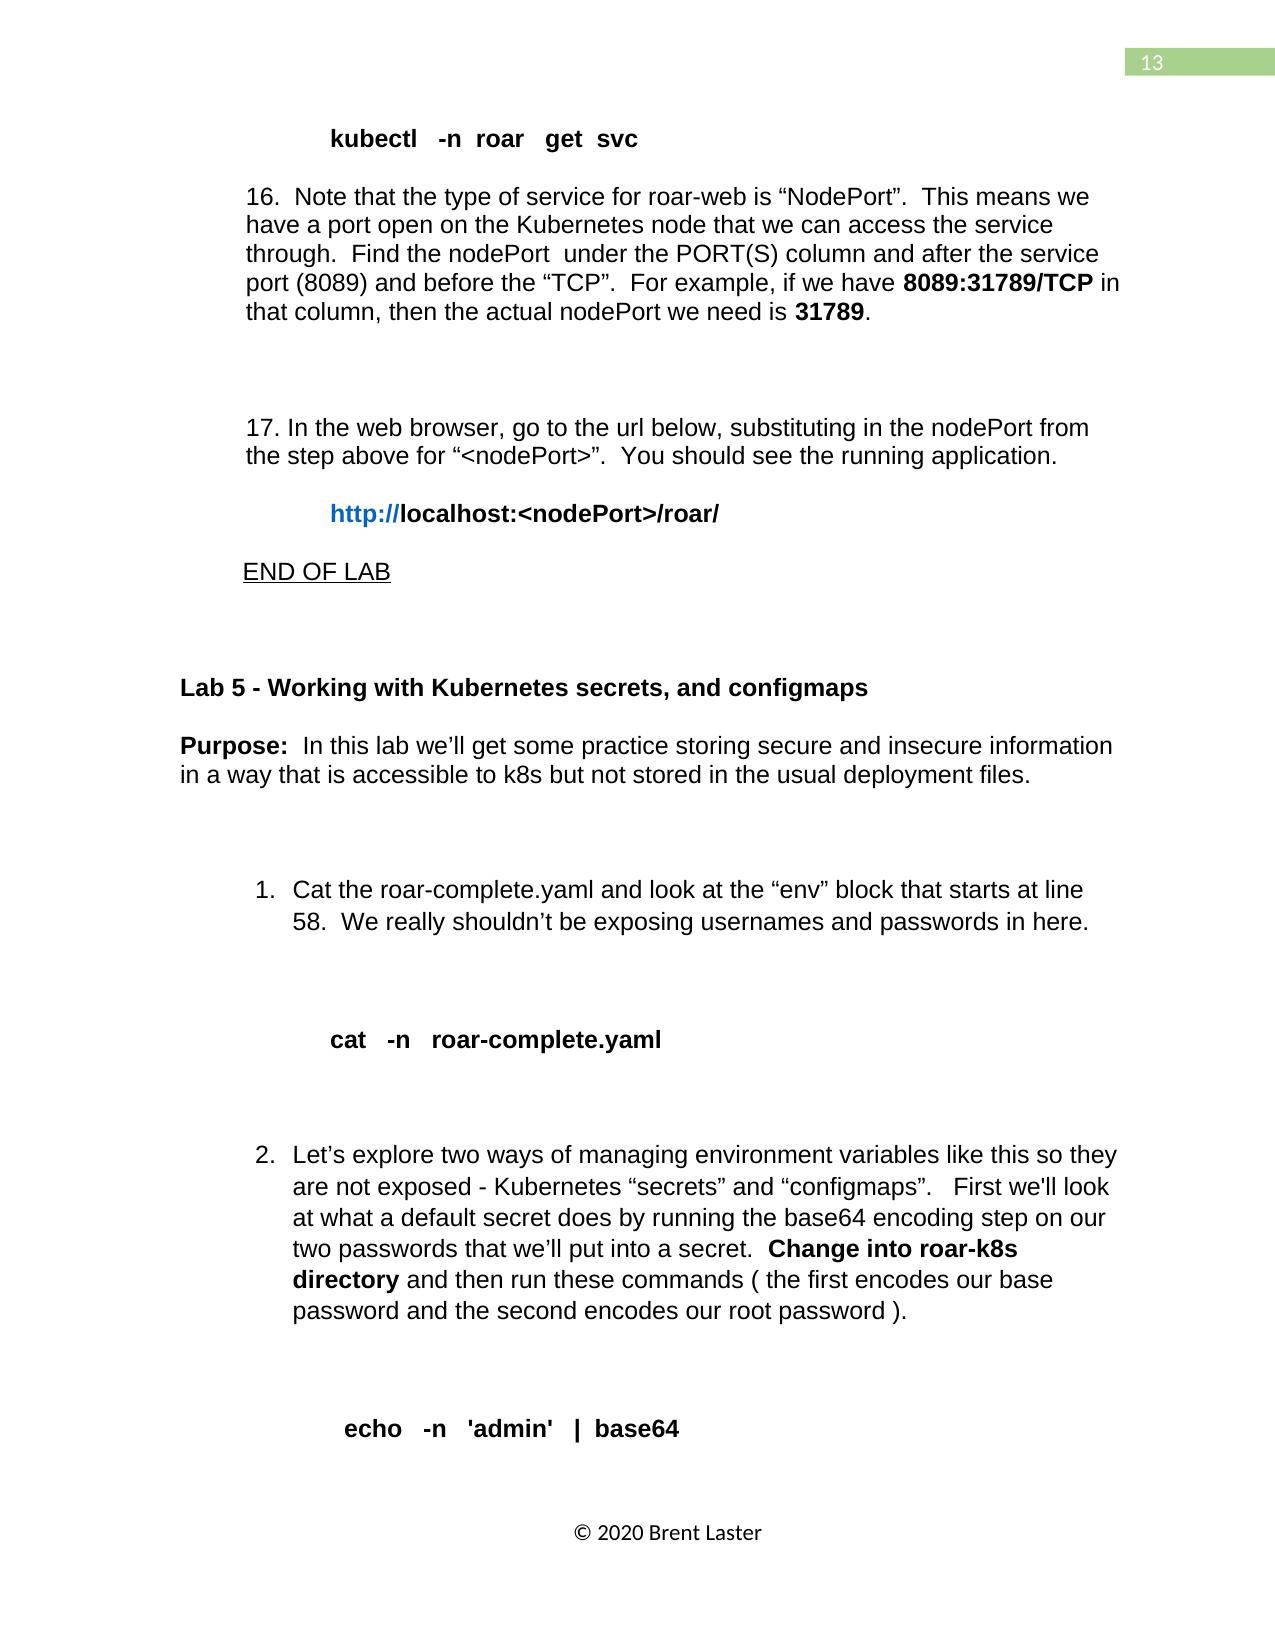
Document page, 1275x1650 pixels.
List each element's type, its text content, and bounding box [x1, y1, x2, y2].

text cat -n roar-complete.yaml [283, 1025, 1125, 1053]
list Cat the roar-complete.yaml and look at the “env” block that starts at line 58. We really shouldn’t be exposing usernames and passwords in here. [255, 876, 1125, 935]
text kubectl -n roar get svc [246, 124, 1125, 153]
text END OF LAB [180, 557, 1125, 586]
text Purpose: In this lab we’ll get some practice storing secure and insecure information in a way that is accessible to k8s but not stored in the usual deployment files. [180, 731, 1125, 788]
text Lab 5 - Working with Kubernetes secrets, and configmaps [180, 673, 1125, 702]
text http://localhost:<nodePort>/roar/ [330, 499, 1125, 528]
text 17. In the web browser, go to the url below, substituting in the nodePort from the step above for “<nodePort>”. You should see the running application. [246, 413, 1125, 470]
text 16. Note that the type of service for roar-web is “NodePort”. This means we have a port open on the Kubernetes node that we can access the service through. Find the nodePort under the PORT(S) column and after the service port (8089) and before the “TCP”. For example, if we have 8089:31789/TCP in that column, then the actual nodePort we need is 31789. [246, 182, 1125, 326]
list Let’s explore two ways of managing environment variables like this so they are not exposed - Kubernetes “secrets” and “configmaps”. First we'll look at what a default secret does by running the base64 encoding step on our two passwords that we’ll put into a secret. Change into roar-k8s directory and then run these commands ( the first encodes our base password and the second encodes our root password ). [255, 1141, 1125, 1324]
text echo -n 'admin' | base64 [180, 1414, 1125, 1443]
